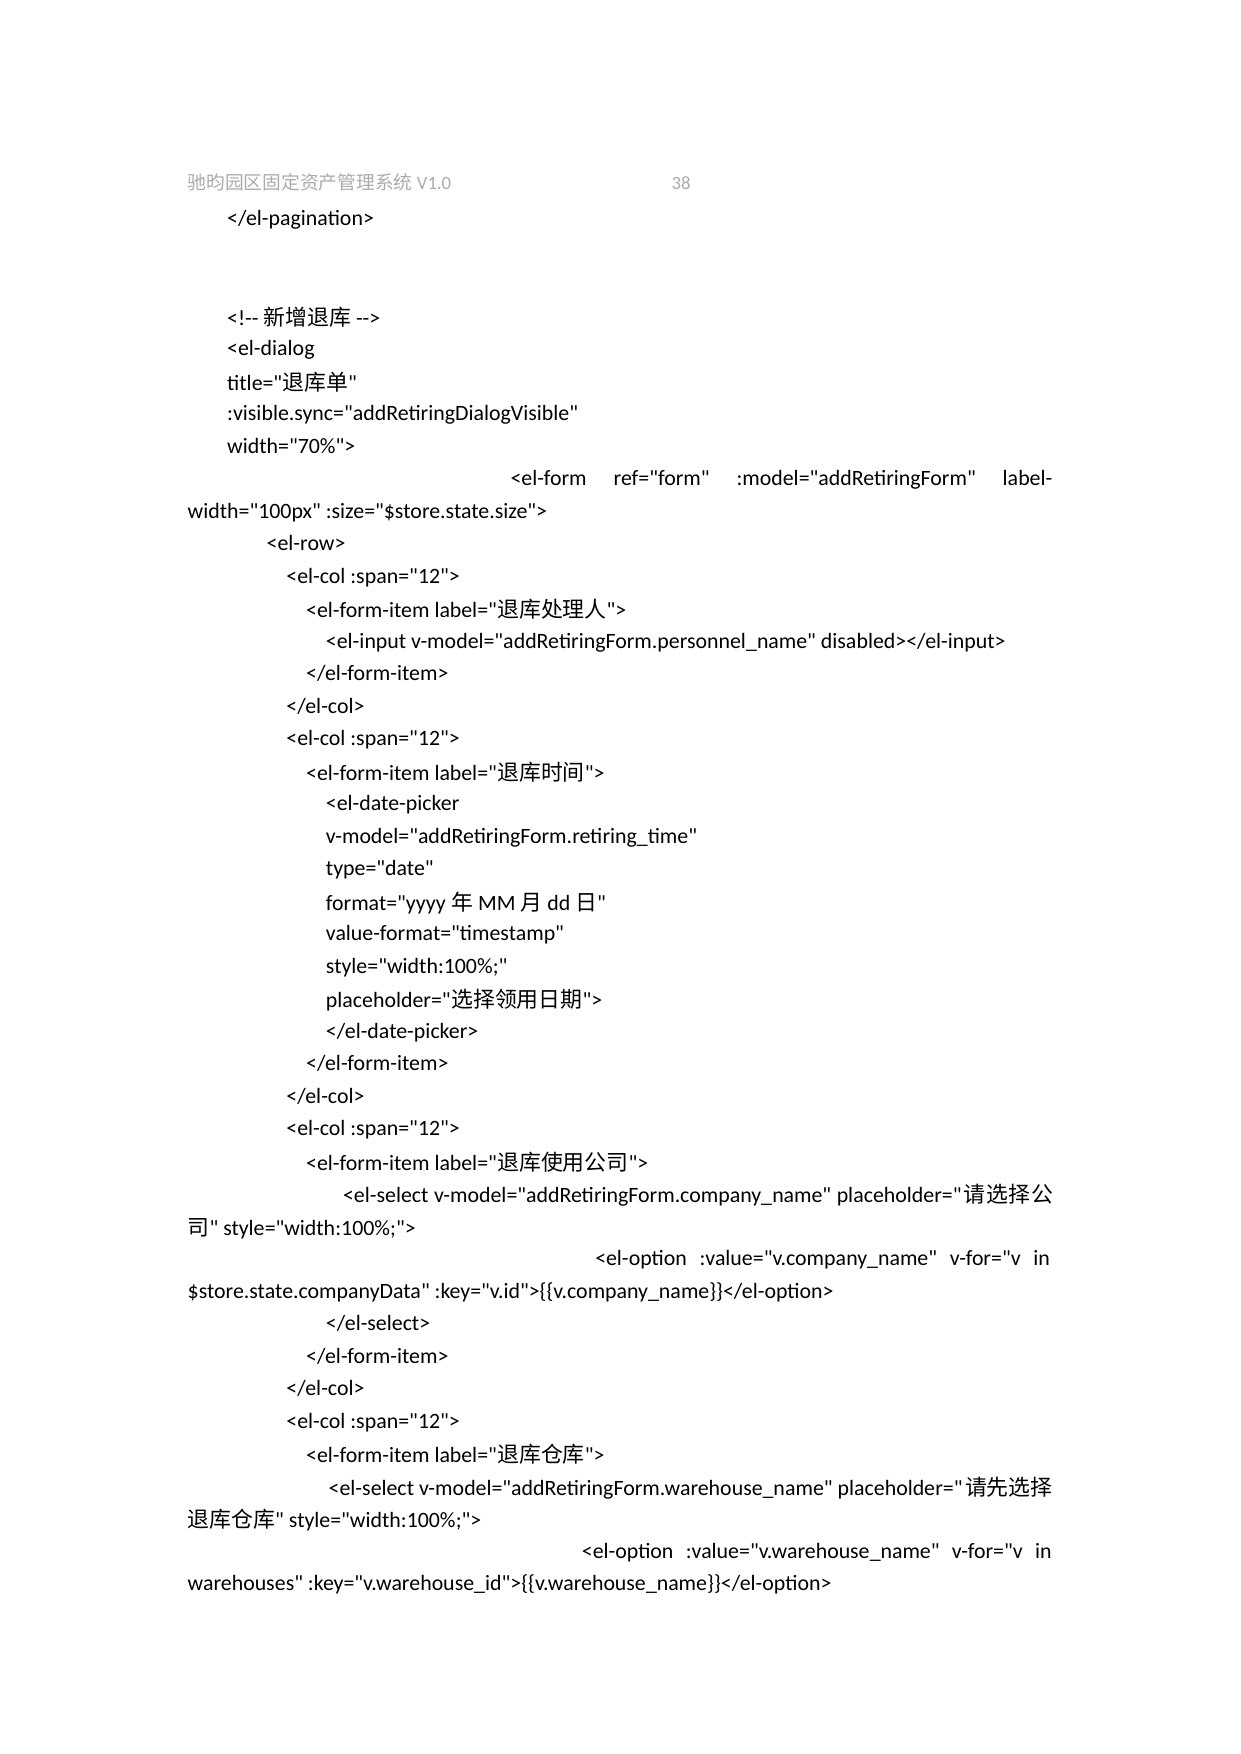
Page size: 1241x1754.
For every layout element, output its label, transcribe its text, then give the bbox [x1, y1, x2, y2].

text <el-option :value="v.company_name" v-for="v in $store.state.companyData" :key="v.id">{{v.company_name}}</el-option> [187, 1242, 1053, 1307]
text <el-col :span="12"> [187, 1404, 1053, 1437]
text </el-col> [187, 689, 1053, 722]
text </el-form-item> [187, 1047, 1053, 1079]
text <el-dialog [187, 332, 1053, 364]
text </el-form-item> [187, 657, 1053, 689]
text <el-col :span="12"> [187, 1112, 1053, 1144]
text <!-- 新增退库 --> [187, 299, 1053, 332]
text </el-col> [187, 1079, 1053, 1112]
text <el-date-picker [187, 787, 1053, 819]
text style="width:100%;" [187, 949, 1053, 982]
text <el-form-item label="退库时间"> [187, 754, 1053, 787]
text title="退库单" [187, 364, 1053, 397]
text <el-row> [187, 527, 1053, 559]
text format="yyyy 年 MM 月 dd 日" [187, 884, 1053, 917]
text <el-col :span="12"> [187, 559, 1053, 592]
text </el-col> [187, 1372, 1053, 1404]
text <el-form-item label="退库仓库"> [187, 1437, 1053, 1469]
text placeholder="选择领用日期"> [187, 982, 1053, 1014]
text <el-form ref="form" :model="addRetiringForm" label-width="100px" :size="$store.state.size"> [187, 462, 1053, 527]
text <el-select v-model="addRetiringForm.company_name" placeholder="请选择公司" style="width:100%;"> [187, 1177, 1053, 1242]
text :visible.sync="addRetiringDialogVisible" [187, 397, 1053, 429]
text <el-col :span="12"> [187, 722, 1053, 754]
text <el-option :value="v.warehouse_name" v-for="v in warehouses" :key="v.warehouse_id">{{v.warehouse_name}}</el-option> [187, 1534, 1053, 1599]
text value-format="timestamp" [187, 917, 1053, 949]
text </el-date-picker> [187, 1014, 1053, 1047]
text </el-select> [187, 1307, 1053, 1339]
text type="date" [187, 852, 1053, 884]
text <el-form-item label="退库处理人"> [187, 592, 1053, 624]
text </el-form-item> [187, 1339, 1053, 1372]
text width="70%"> [187, 429, 1053, 462]
text <el-select v-model="addRetiringForm.warehouse_name" placeholder="请先选择退库仓库" style="width:100%;"> [187, 1469, 1053, 1534]
text <el-form-item label="退库使用公司"> [187, 1144, 1053, 1177]
text v-model="addRetiringForm.retiring_time" [187, 819, 1053, 852]
text </el-pagination> [187, 202, 1053, 234]
text <el-input v-model="addRetiringForm.personnel_name" disabled></el-input> [187, 624, 1053, 657]
